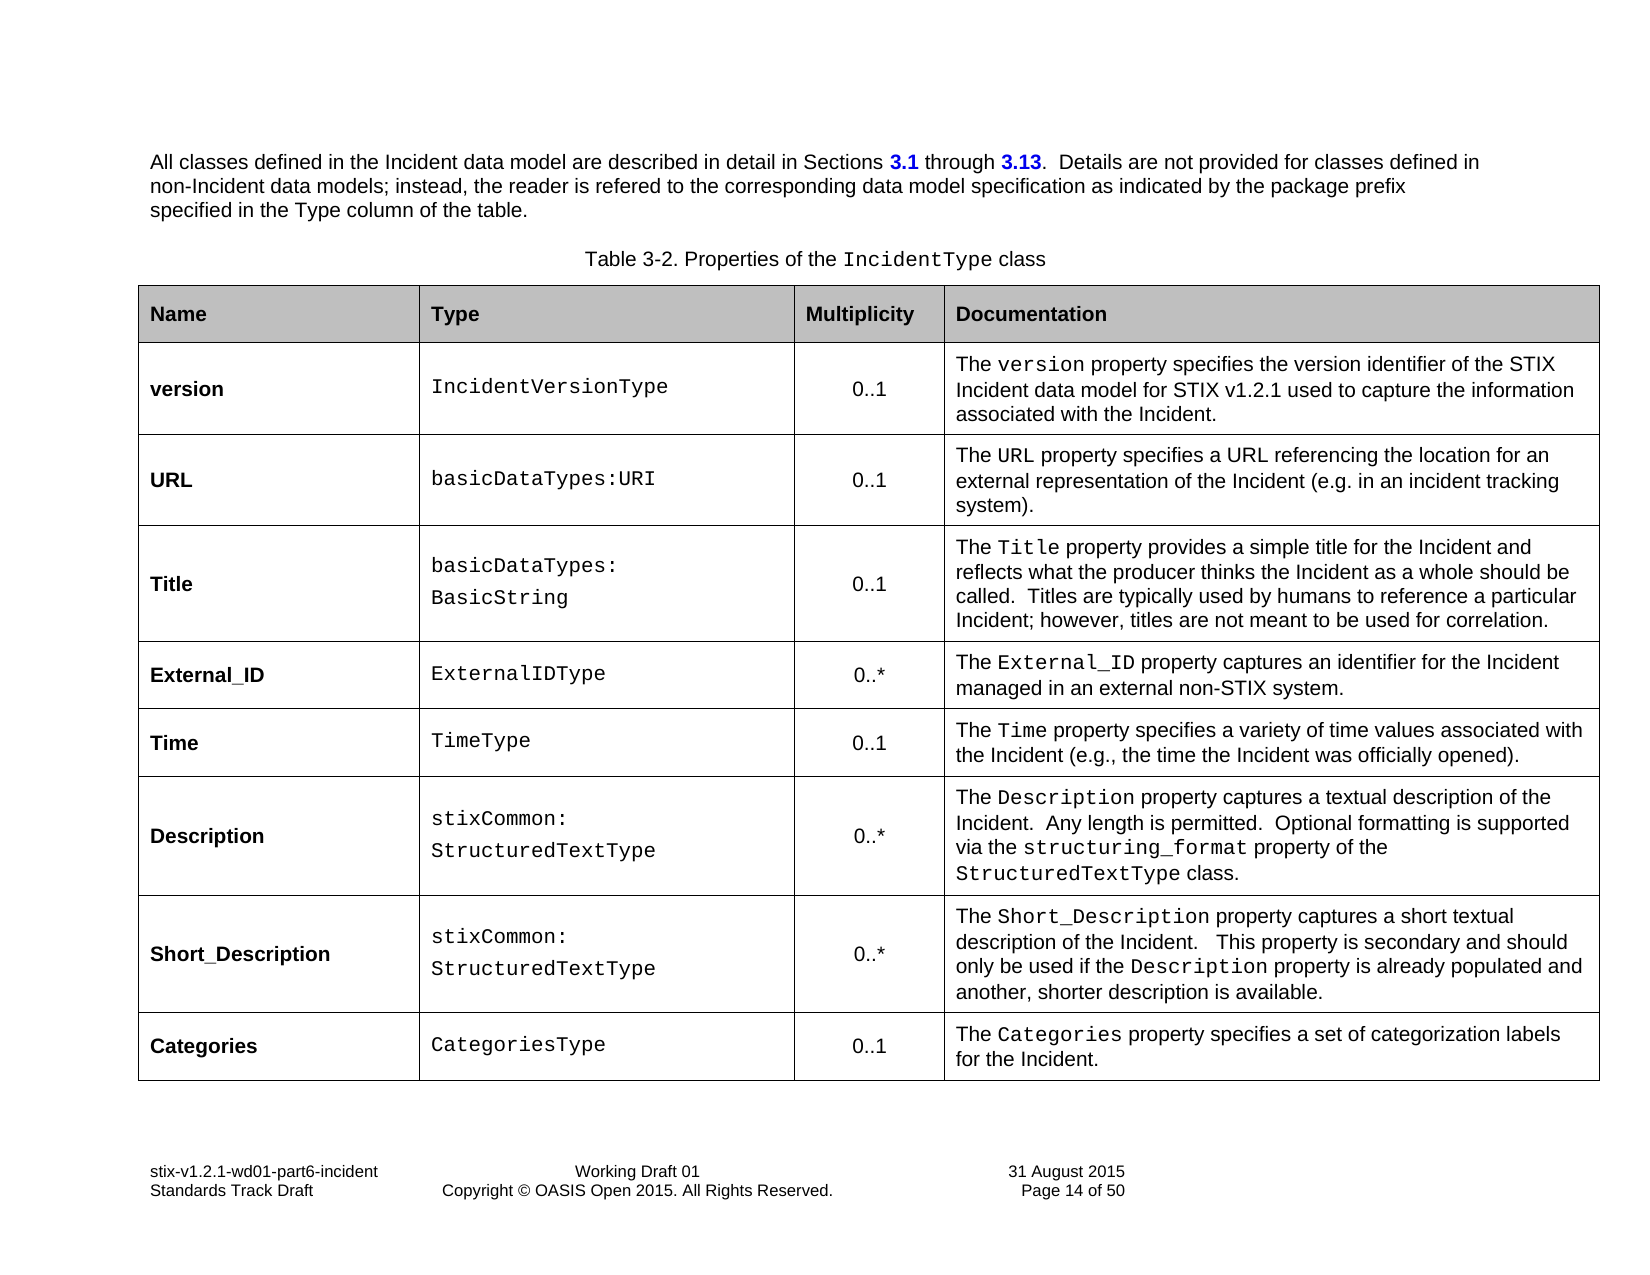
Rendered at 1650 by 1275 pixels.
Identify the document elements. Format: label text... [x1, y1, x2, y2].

table_cell 0..1 [795, 526, 944, 641]
table_cell The version property specifies the version identifier of the STIX Incident data model for STIX v1.2.1 used to capture the information associated with the Incident. [945, 343, 1599, 434]
table_cell Categories [139, 1013, 419, 1079]
table_cell The Time property specifies a variety of time values associated with the Incident (e.g., the time the Incident was officially opened). [945, 709, 1599, 776]
table_cell 0..1 [795, 1013, 944, 1079]
table_cell URL [139, 435, 419, 525]
table_cell Description [139, 777, 419, 895]
text All classes defined in the Incident data model are described in detail in Sections 3.1 through 3.13. Details are not provided for classes defined in non-Incident data models; instead, the reader is refered to the corresponding data model specification as indicated by the package prefix specified in the Type column of the table. [150, 150, 1481, 222]
table_cell stixCommon: StructuredTextType [420, 777, 794, 895]
table_cell External_ID [139, 642, 419, 708]
table_cell 0..1 [795, 435, 944, 525]
table_cell stixCommon: StructuredTextType [420, 896, 794, 1012]
table_cell The URL property specifies a URL referencing the location for an external representation of the Incident (e.g. in an incident tracking system). [945, 435, 1599, 525]
table_cell CategoriesType [420, 1013, 794, 1079]
table_cell Short_Description [139, 896, 419, 1012]
table_cell The Description property captures a textual description of the Incident. Any length is permitted. Optional formatting is supported via the structuring_format property of the StructuredTextType class. [945, 777, 1599, 895]
table_cell The Short_Description property captures a short textual description of the Incident. This property is secondary and should only be used if the Description property is already populated and another, shorter description is available. [945, 896, 1599, 1012]
table_cell 0..* [795, 896, 944, 1012]
table_header Name [139, 286, 419, 342]
table_cell basicDataTypes: BasicString [420, 526, 794, 641]
table_cell Time [139, 709, 419, 776]
table_cell version [139, 343, 419, 434]
table_cell The Title property provides a simple title for the Incident and reflects what the producer thinks the Incident as a whole should be called. Titles are typically used by humans to reference a particular Incident; however, titles are not meant to be used for correlation. [945, 526, 1599, 641]
table_cell TimeType [420, 709, 794, 776]
table_header Multiplicity [795, 286, 944, 342]
table_cell IncidentVersionType [420, 343, 794, 434]
table_cell 0..1 [795, 709, 944, 776]
table_cell 0..* [795, 777, 944, 895]
table_cell basicDataTypes:URI [420, 435, 794, 525]
table_cell 0..1 [795, 343, 944, 434]
table_cell 0..* [795, 642, 944, 708]
table_cell The Categories property specifies a set of categorization labels for the Incident. [945, 1013, 1599, 1079]
table_cell Title [139, 526, 419, 641]
table_header Type [420, 286, 794, 342]
table_cell The External_ID property captures an identifier for the Incident managed in an external non-STIX system. [945, 642, 1599, 708]
table_header Documentation [945, 286, 1599, 342]
table_cell ExternalIDType [420, 642, 794, 708]
